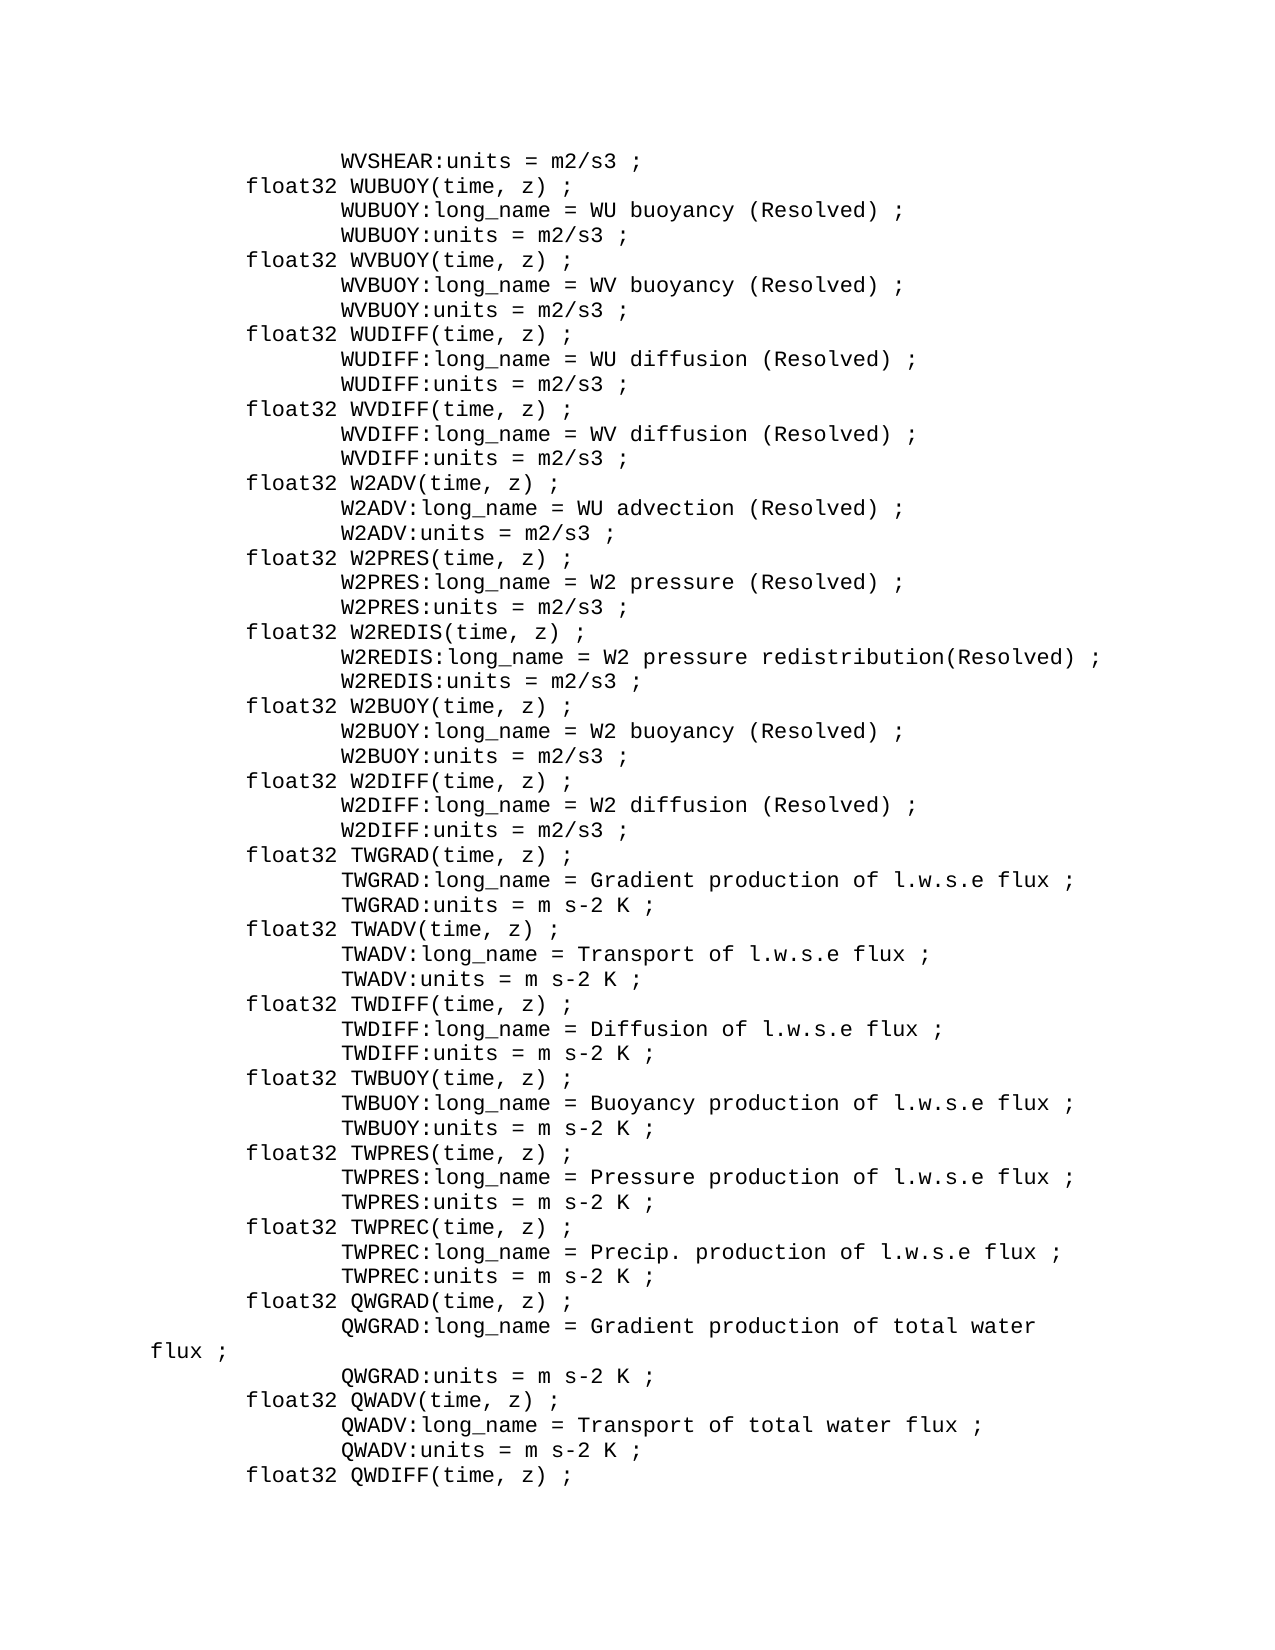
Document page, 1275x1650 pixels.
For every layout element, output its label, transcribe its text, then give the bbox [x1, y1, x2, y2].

text TWDIFF:long_name = Diffusion of l.w.s.e flux ; [150, 1018, 1125, 1042]
text WUBUOY:long_name = WU buoyancy (Resolved) ; [150, 199, 1125, 224]
text W2ADV:long_name = WU advection (Resolved) ; [150, 497, 1125, 522]
text float32 W2BUOY(time, z) ; [150, 695, 1125, 720]
text float32 TWGRAD(time, z) ; [150, 844, 1125, 869]
text W2ADV:units = m2/s3 ; [150, 522, 1125, 547]
text WVDIFF:units = m2/s3 ; [150, 447, 1125, 472]
text WVSHEAR:units = m2/s3 ; [150, 150, 1125, 175]
text float32 TWPREC(time, z) ; [150, 1216, 1125, 1241]
text float32 QWADV(time, z) ; [150, 1389, 1125, 1414]
text WVDIFF:long_name = WV diffusion (Resolved) ; [150, 423, 1125, 447]
text QWADV:long_name = Transport of total water flux ; [150, 1414, 1125, 1439]
text QWADV:units = m s-2 K ; [150, 1439, 1125, 1464]
text TWPRES:long_name = Pressure production of l.w.s.e flux ; [150, 1166, 1125, 1191]
text W2BUOY:units = m2/s3 ; [150, 745, 1125, 770]
text W2PRES:long_name = W2 pressure (Resolved) ; [150, 571, 1125, 596]
text float32 WUBUOY(time, z) ; [150, 175, 1125, 199]
text float32 W2DIFF(time, z) ; [150, 770, 1125, 794]
text W2DIFF:units = m2/s3 ; [150, 819, 1125, 844]
text TWPREC:units = m s-2 K ; [150, 1266, 1125, 1290]
text float32 TWDIFF(time, z) ; [150, 993, 1125, 1018]
text WVBUOY:long_name = WV buoyancy (Resolved) ; [150, 274, 1125, 299]
text float32 QWDIFF(time, z) ; [150, 1464, 1125, 1489]
text W2REDIS:units = m2/s3 ; [150, 671, 1125, 695]
text float32 TWPRES(time, z) ; [150, 1142, 1125, 1166]
text float32 W2ADV(time, z) ; [150, 472, 1125, 497]
text float32 W2REDIS(time, z) ; [150, 621, 1125, 646]
text TWPRES:units = m s-2 K ; [150, 1191, 1125, 1216]
text float32 WVBUOY(time, z) ; [150, 249, 1125, 274]
text float32 TWADV(time, z) ; [150, 918, 1125, 943]
text TWGRAD:long_name = Gradient production of l.w.s.e flux ; [150, 869, 1125, 894]
text W2PRES:units = m2/s3 ; [150, 596, 1125, 621]
text QWGRAD:long_name = Gradient production of total water flux ; [150, 1315, 1125, 1365]
text float32 TWBUOY(time, z) ; [150, 1067, 1125, 1092]
text QWGRAD:units = m s-2 K ; [150, 1365, 1125, 1389]
text W2REDIS:long_name = W2 pressure redistribution(Resolved) ; [150, 646, 1125, 671]
text TWDIFF:units = m s-2 K ; [150, 1042, 1125, 1067]
text WUDIFF:long_name = WU diffusion (Resolved) ; [150, 348, 1125, 373]
text TWGRAD:units = m s-2 K ; [150, 894, 1125, 918]
text TWADV:long_name = Transport of l.w.s.e flux ; [150, 943, 1125, 968]
text float32 WUDIFF(time, z) ; [150, 323, 1125, 348]
text W2BUOY:long_name = W2 buoyancy (Resolved) ; [150, 720, 1125, 745]
text TWBUOY:units = m s-2 K ; [150, 1117, 1125, 1142]
text float32 QWGRAD(time, z) ; [150, 1290, 1125, 1315]
text float32 WVDIFF(time, z) ; [150, 398, 1125, 423]
text float32 W2PRES(time, z) ; [150, 547, 1125, 571]
text TWADV:units = m s-2 K ; [150, 968, 1125, 993]
text TWBUOY:long_name = Buoyancy production of l.w.s.e flux ; [150, 1092, 1125, 1117]
text TWPREC:long_name = Precip. production of l.w.s.e flux ; [150, 1241, 1125, 1266]
text WUBUOY:units = m2/s3 ; [150, 224, 1125, 249]
text WVBUOY:units = m2/s3 ; [150, 299, 1125, 323]
text WUDIFF:units = m2/s3 ; [150, 373, 1125, 398]
text W2DIFF:long_name = W2 diffusion (Resolved) ; [150, 794, 1125, 819]
